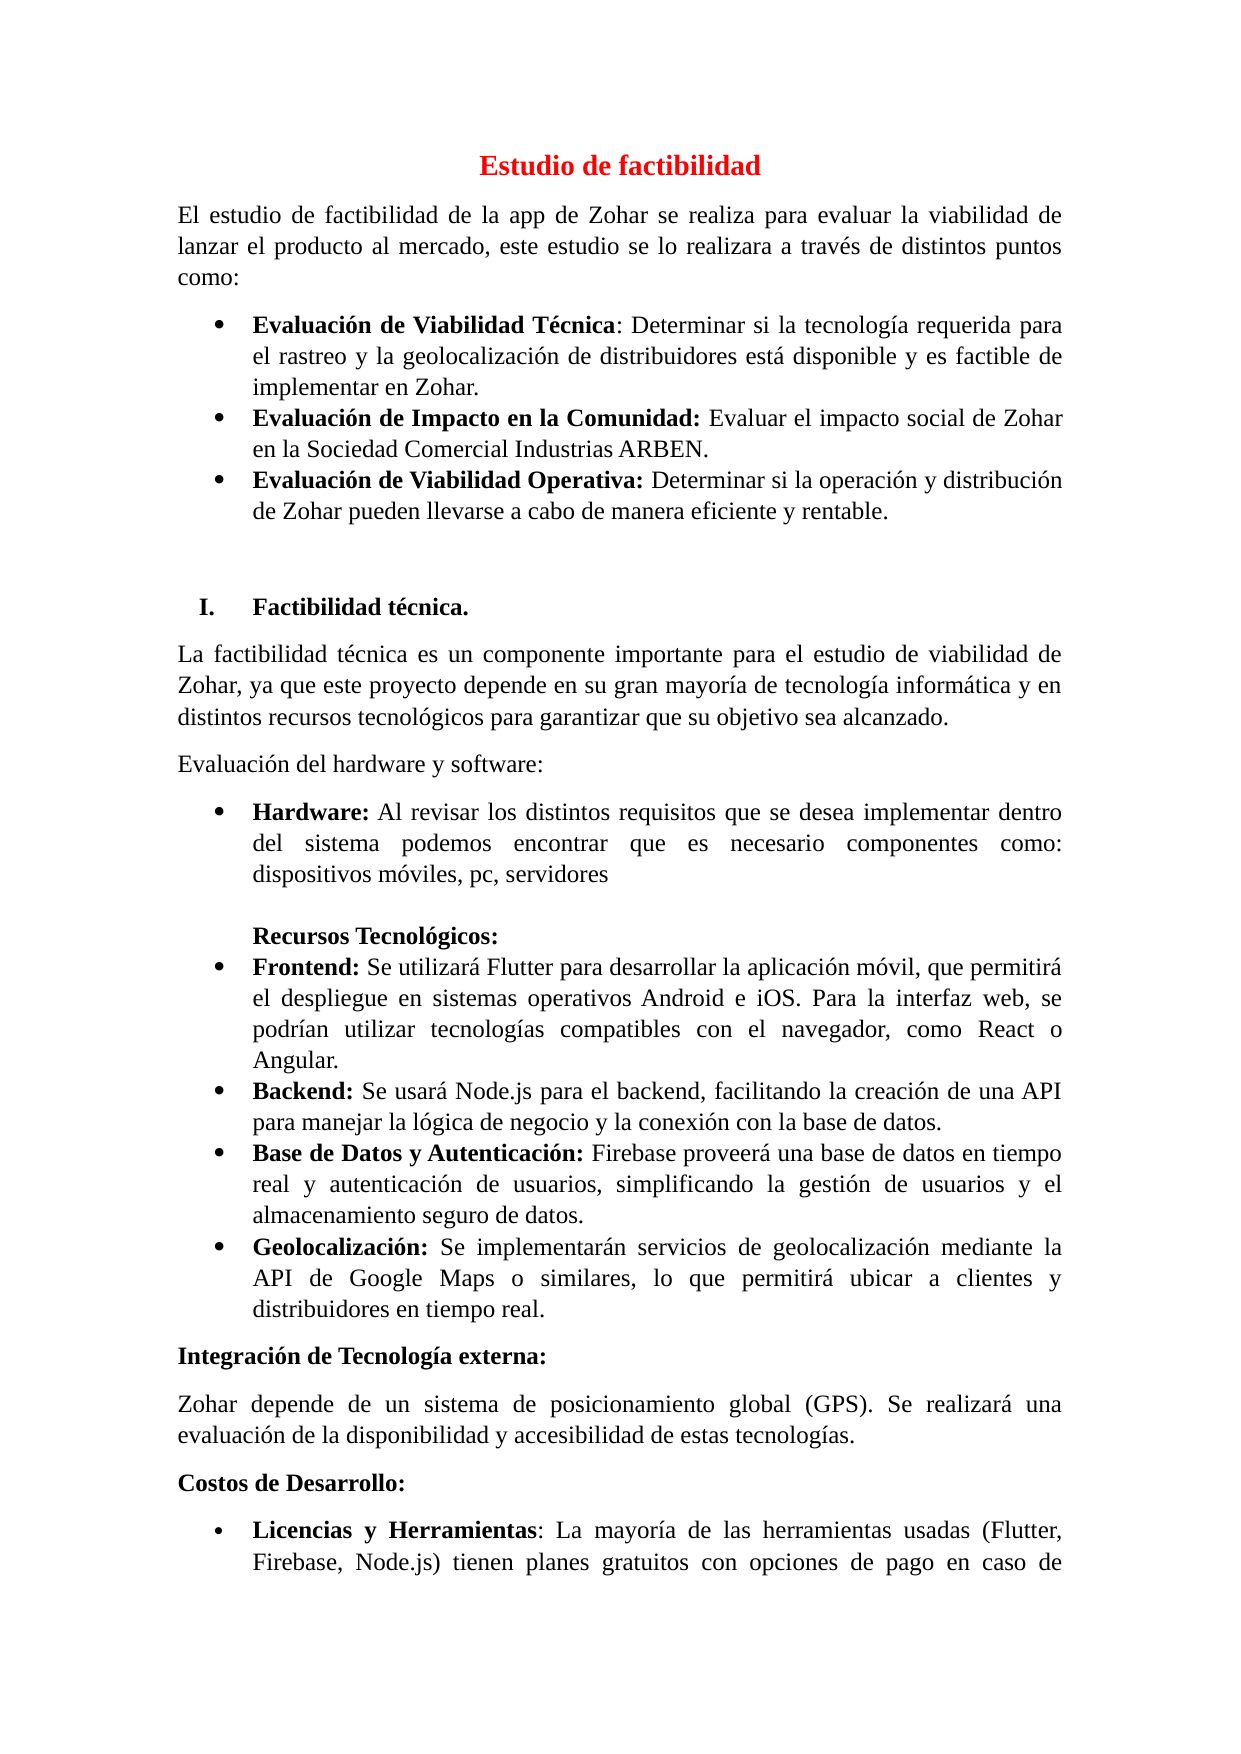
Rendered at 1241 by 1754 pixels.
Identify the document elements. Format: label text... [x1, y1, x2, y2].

text El estudio de factibilidad de la app de Zohar se realiza para evaluar la viabilidad de lanzar el producto al mercado, este estudio se lo realizara a través de distintos puntos como: [177, 200, 1063, 291]
list Geolocalización: Se implementarán servicios de geolocalización mediante la API de Google Maps o similares, lo que permitirá ubicar a clientes y distribuidores en tiempo real. [215, 1232, 1063, 1322]
list Recursos Tecnológicos: [252, 921, 1063, 950]
text Evaluación del hardware y software: [177, 749, 1063, 778]
text Integración de Tecnología externa: [177, 1341, 1063, 1370]
list Frontend: Se utilizará Flutter para desarrollar la aplicación móvil, que permitirá el despliegue en sistemas operativos Android e iOS. Para la interfaz web, se podrían utilizar tecnologías compatibles con el navegador, como React o Angular. [215, 952, 1063, 1074]
list Evaluación de Impacto en la Comunidad: Evaluar el impacto social de Zohar en la Sociedad Comercial Industrias ARBEN. [215, 403, 1063, 463]
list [215, 1516, 1063, 1575]
list Evaluación de Viabilidad Operativa: Determinar si la operación y distribución de Zohar pueden llevarse a cabo de manera eficiente y rentable. [215, 465, 1063, 525]
list Factibilidad técnica. [215, 592, 1063, 621]
list Base de Datos y Autenticación: Firebase proveerá una base de datos en tiempo real y autenticación de usuarios, simplificando la gestión de usuarios y el almacenamiento seguro de datos. [215, 1138, 1063, 1229]
list Backend: Se usará Node.js para el backend, facilitando la creación de una API para manejar la lógica de negocio y la conexión con la base de datos. [215, 1076, 1063, 1136]
list Evaluación de Viabilidad Técnica: Determinar si la tecnología requerida para el rastreo y la geolocalización de distribuidores está disponible y es factible de implementar en Zohar. [215, 310, 1063, 401]
text Estudio de factibilidad [177, 148, 1063, 181]
text Zohar depende de un sistema de posicionamiento global (GPS). Se realizará una evaluación de la disponibilidad y accesibilidad de estas tecnologías. [177, 1389, 1063, 1449]
text Costos de Desarrollo: [177, 1468, 1063, 1497]
text La factibilidad técnica es un componente importante para el estudio de viabilidad de Zohar, ya que este proyecto depende en su gran mayoría de tecnología informática y en distintos recursos tecnológicos para garantizar que su objetivo sea alcanzado. [177, 639, 1063, 730]
list Hardware: Al revisar los distintos requisitos que se desea implementar dentro del sistema podemos encontrar que es necesario componentes como: dispositivos móviles, pc, servidores [215, 797, 1063, 888]
